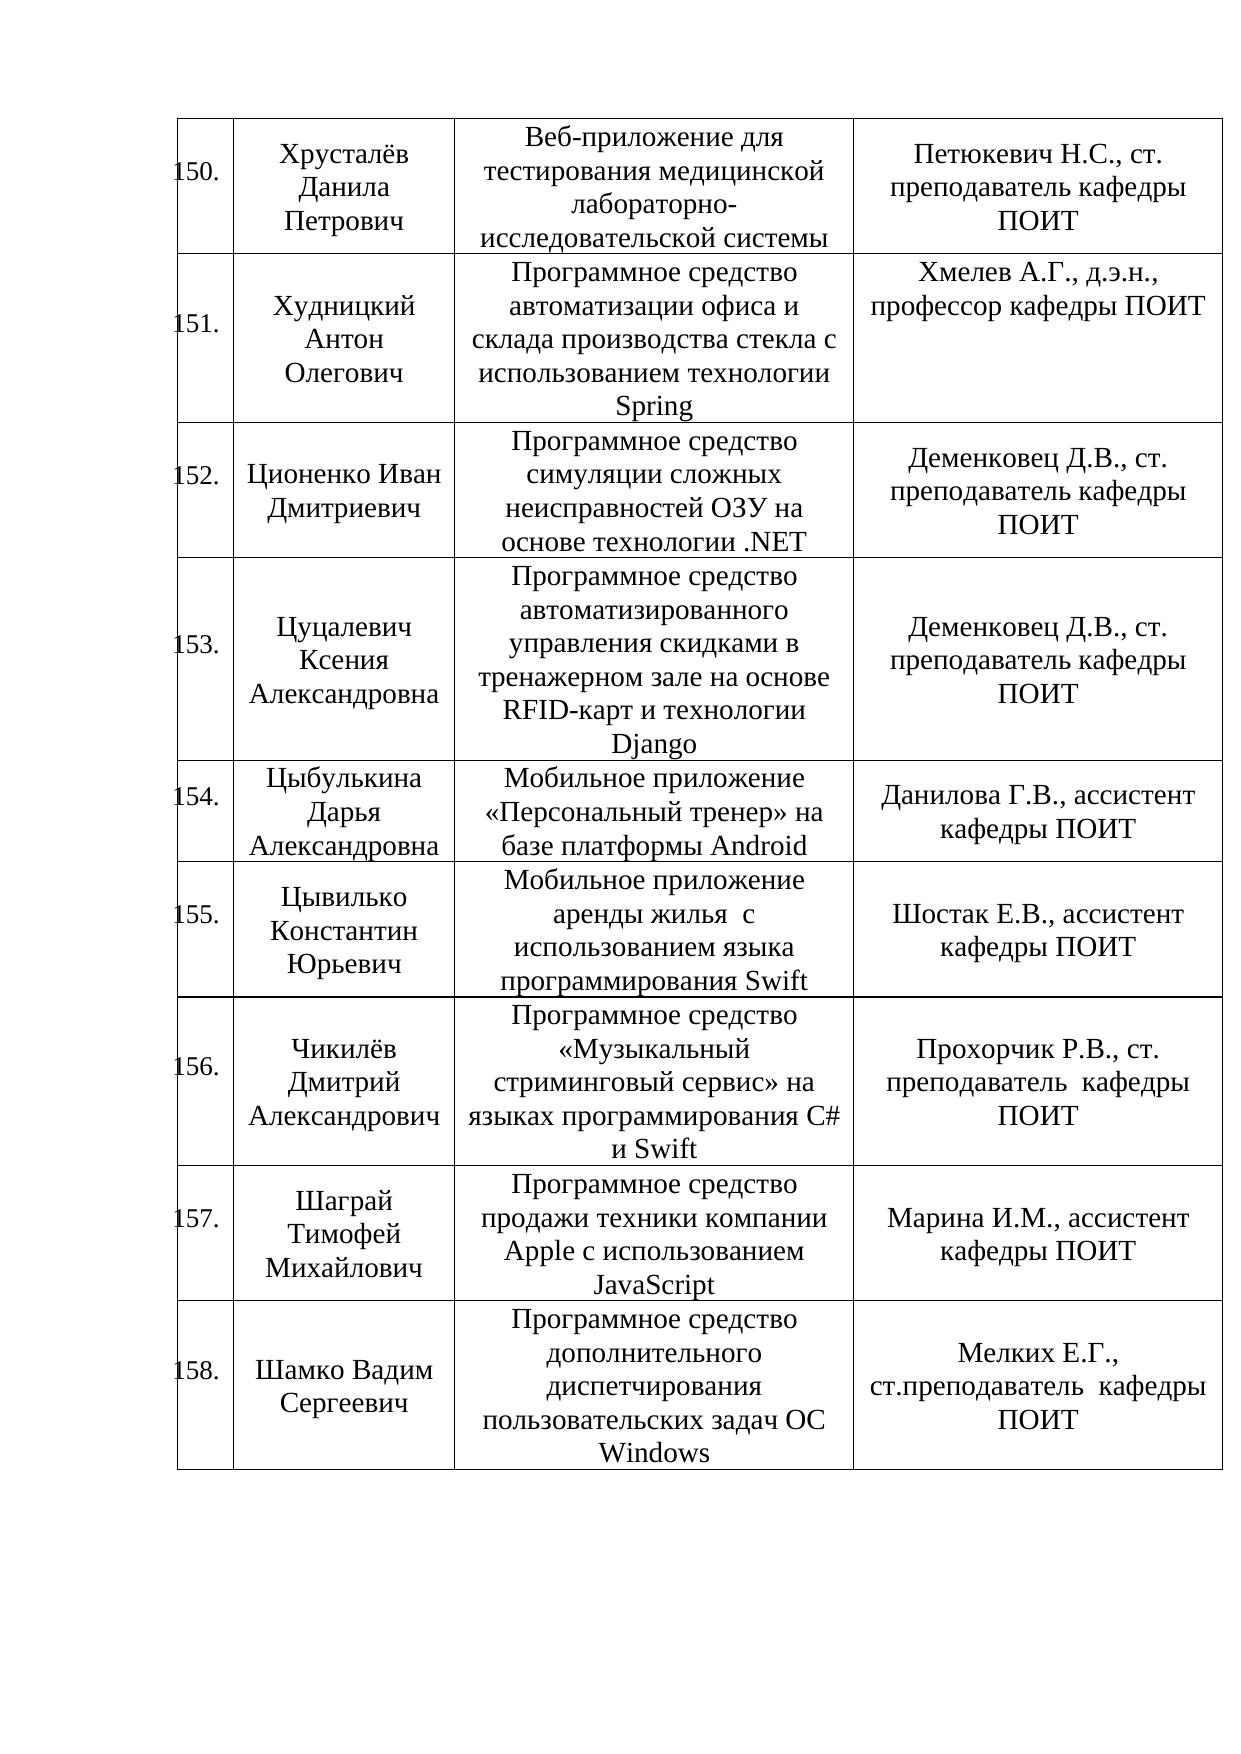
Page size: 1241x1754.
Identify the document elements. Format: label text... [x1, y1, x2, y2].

table_cell Программное средство симуляции сложных неисправностей ОЗУ на основе технологии .NET [455, 423, 853, 557]
table_cell Программное средство дополнительного диспетчирования пользовательских задач OC Windows [455, 1301, 853, 1469]
table_cell Ционенко Иван Дмитриевич [234, 423, 454, 557]
table_cell [178, 254, 233, 422]
table_cell Хмелев А.Г., д.э.н., профессор кафедры ПОИТ [854, 254, 1222, 422]
table_cell Чикилёв Дмитрий Александрович [234, 998, 454, 1165]
table_cell Шостак Е.В., ассистент кафедры ПОИТ [854, 862, 1222, 996]
table_cell Программное средство «Музыкальный стриминговый сервис» на языках программирования C# и Swift [455, 998, 853, 1165]
table_cell [178, 423, 233, 557]
table_cell Мелких Е.Г., ст.преподаватель кафедры ПОИТ [854, 1301, 1222, 1469]
table_cell Программное средство автоматизации офиса и склада производства стекла с использованием технологии Spring [455, 254, 853, 422]
table_cell [178, 558, 233, 759]
table_cell Программное средство продажи техники компании Apple с использованием JavaScript [455, 1166, 853, 1300]
table_cell Деменковец Д.В., ст. преподаватель кафедры ПОИТ [854, 558, 1222, 759]
table_cell Мобильное приложение аренды жилья с использованием языка программирования Swift [455, 862, 853, 996]
table_cell Худницкий Антон Олегович [234, 254, 454, 422]
table_cell [178, 998, 233, 1165]
table_cell Цуцалевич Ксения Александровна [234, 558, 454, 759]
table_cell Прохорчик Р.В., ст. преподаватель кафедры ПОИТ [854, 998, 1222, 1165]
table_cell [178, 761, 233, 861]
table_cell Деменковец Д.В., ст. преподаватель кафедры ПОИТ [854, 423, 1222, 557]
table_cell Шамко Вадим Сергеевич [234, 1301, 454, 1469]
table_cell [178, 1166, 233, 1300]
table_cell Шаграй Тимофей Михайлович [234, 1166, 454, 1300]
table_header Веб-приложение для тестирования медицинской лабораторно-исследовательской системы [455, 119, 853, 253]
table_cell Данилова Г.В., ассистент кафедры ПОИТ [854, 761, 1222, 861]
table_cell Мобильное приложение «Персональный тренер» на базе платформы Android [455, 761, 853, 861]
table_cell Программное средство автоматизированного управления скидками в тренажерном зале на основе RFID-карт и технологии Django [455, 558, 853, 759]
table_cell Цывилько Константин Юрьевич [234, 862, 454, 996]
table_header Петюкевич Н.С., ст. преподаватель кафедры ПОИТ [854, 119, 1222, 253]
table_cell [178, 862, 233, 996]
table_cell Марина И.М., ассистент кафедры ПОИТ [854, 1166, 1222, 1300]
table_header [178, 119, 233, 253]
table_cell [178, 1301, 233, 1469]
table_header Хрусталёв Данила Петрович [234, 119, 454, 253]
table_cell Цыбулькина Дарья Александровна [234, 761, 454, 861]
